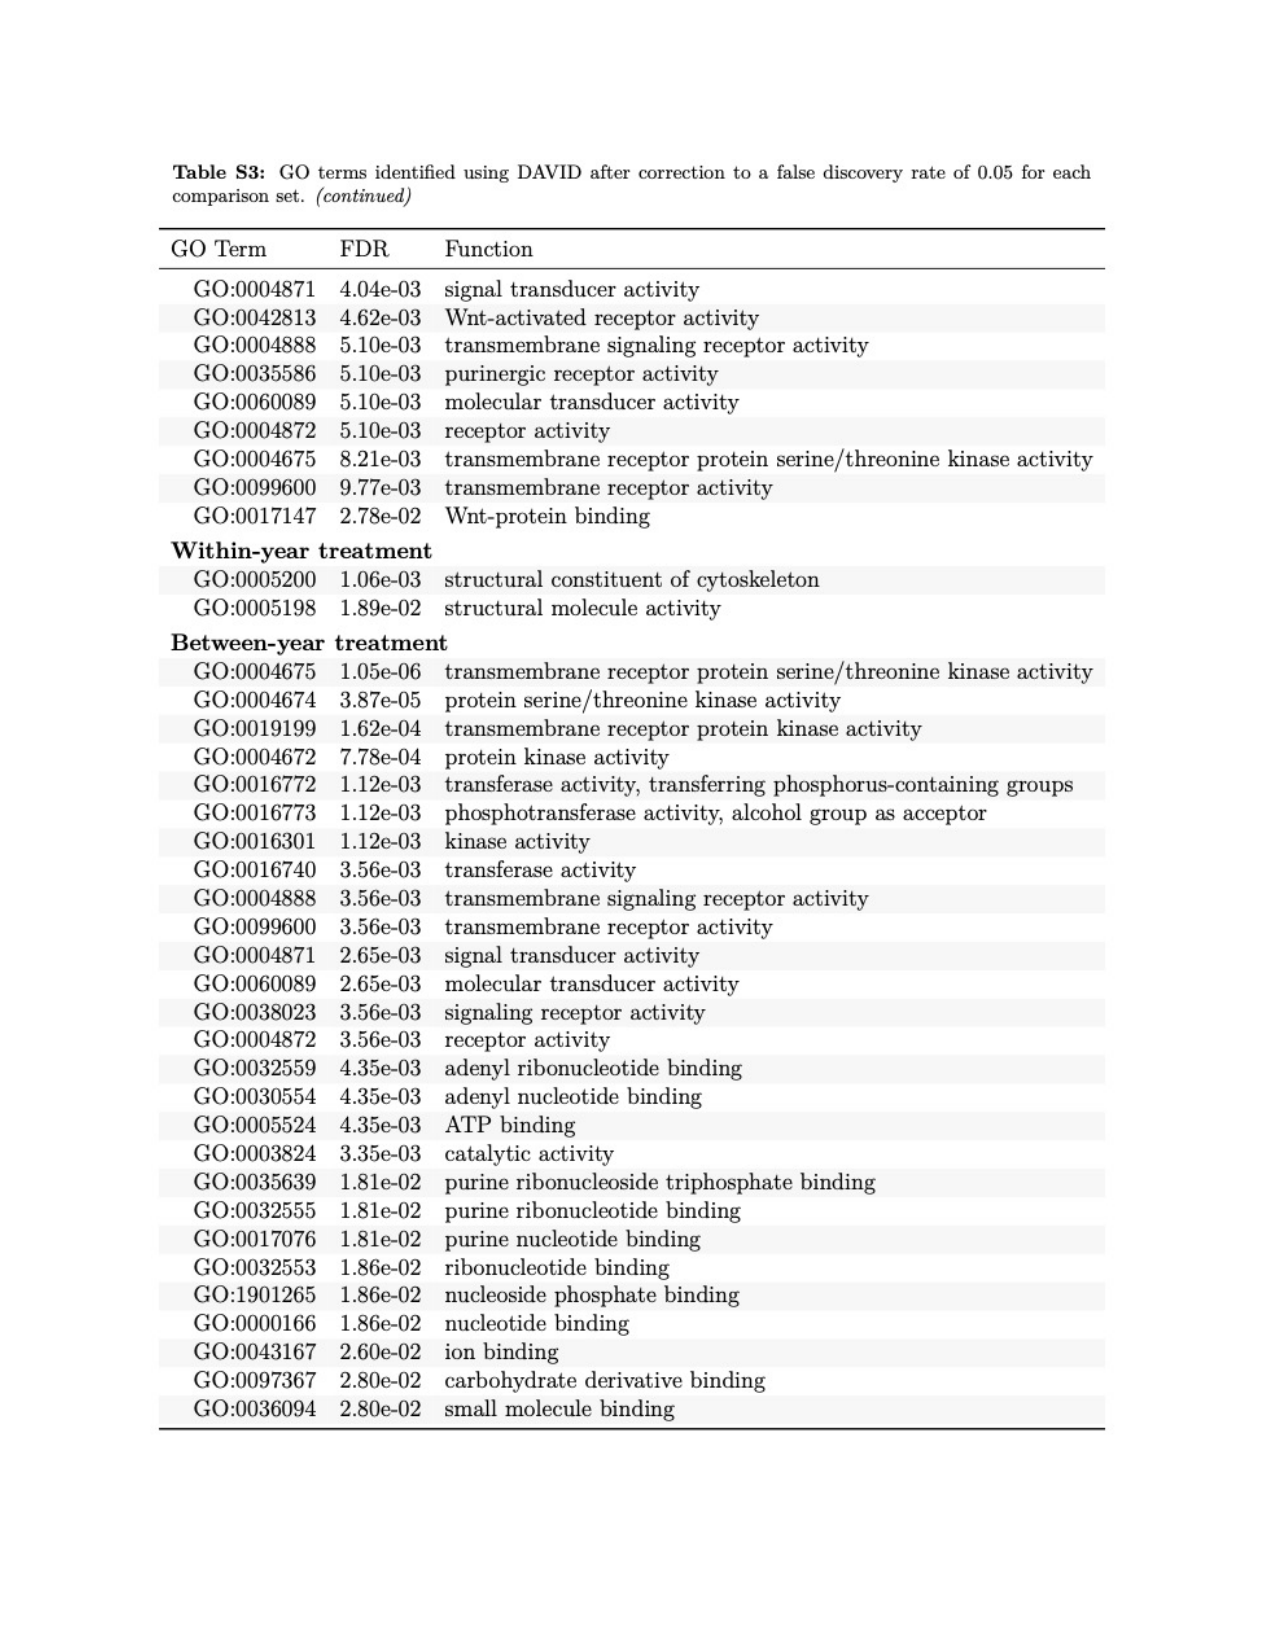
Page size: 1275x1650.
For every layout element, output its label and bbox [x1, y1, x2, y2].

picture [150, 150, 1125, 1450]
